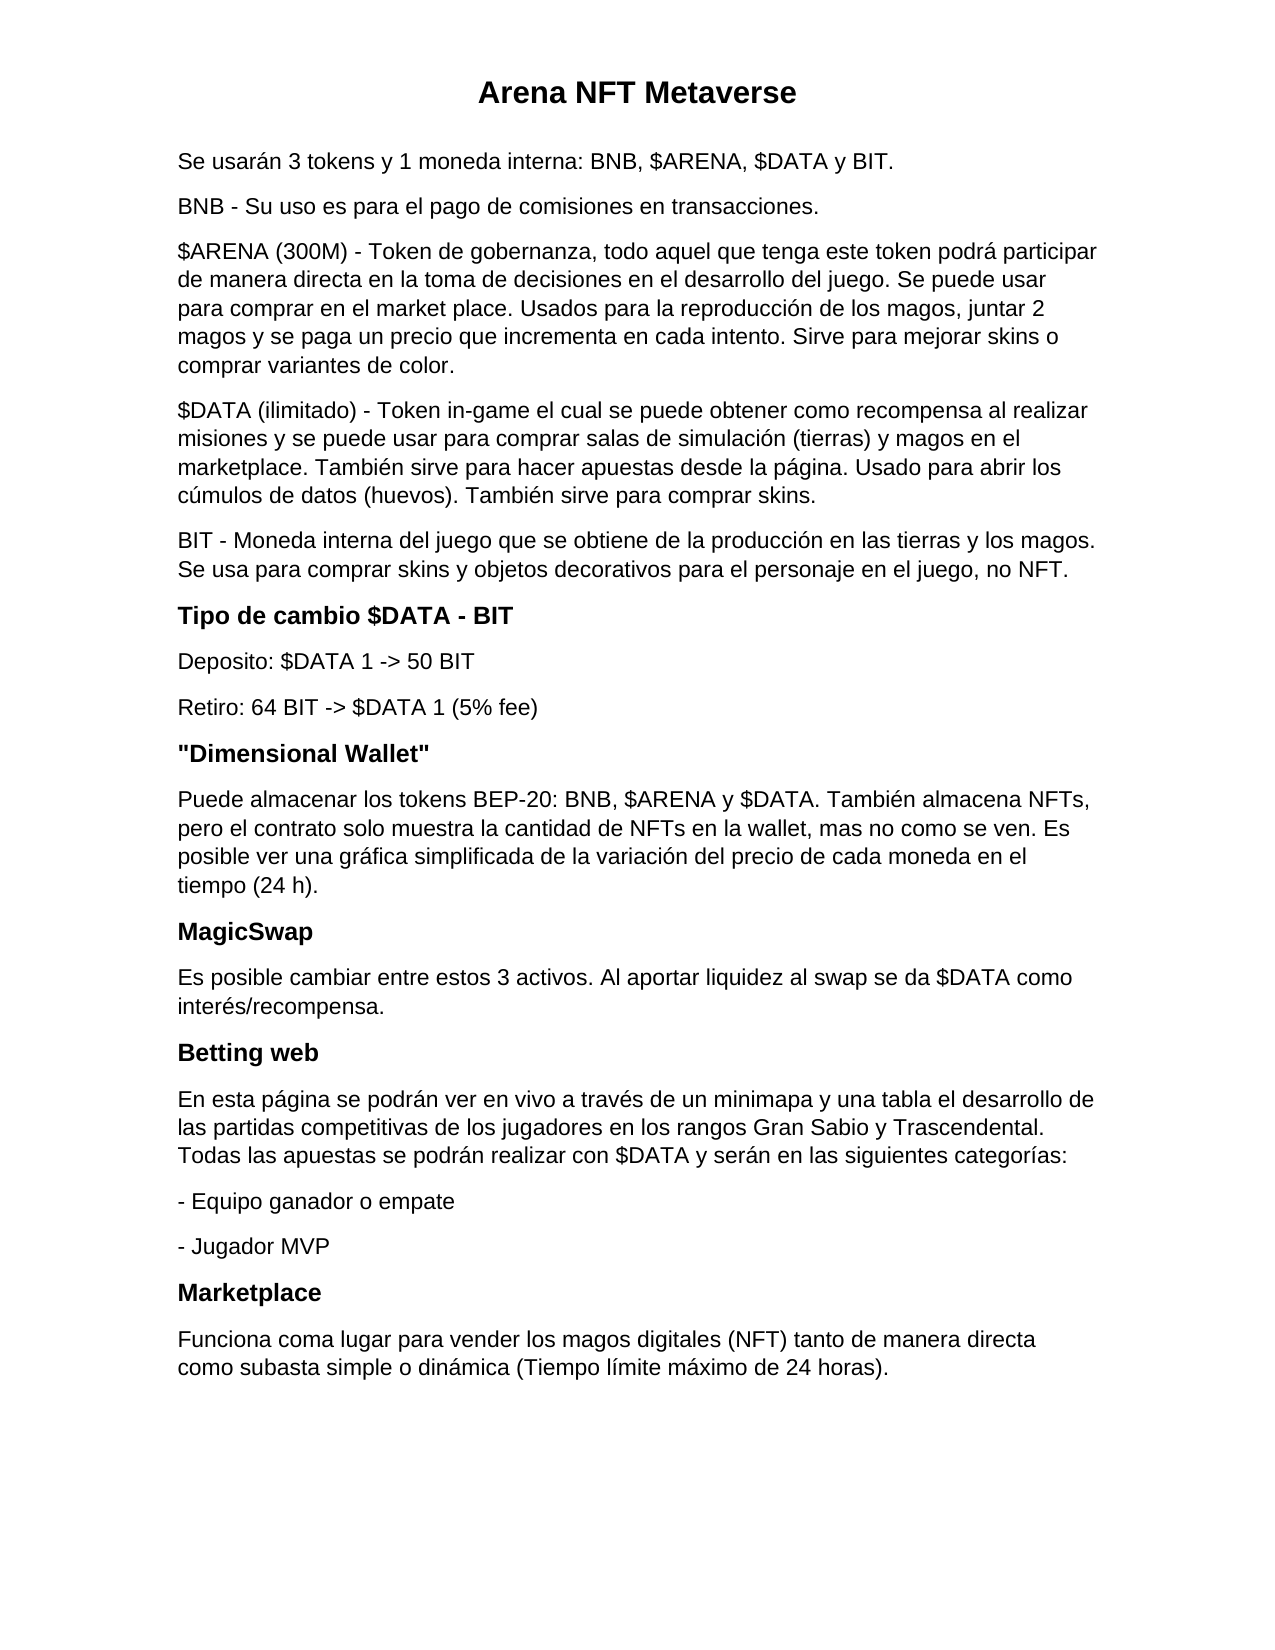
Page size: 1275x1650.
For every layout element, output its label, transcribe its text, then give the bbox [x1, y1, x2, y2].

text Funciona coma lugar para vender los magos digitales (NFT) tanto de manera directa como subasta simple o dinámica (Tiempo límite máximo de 24 horas). [177, 1326, 1098, 1380]
text Tipo de cambio $DATA - BIT [177, 601, 1098, 629]
text $DATA (ilimitado) - Token in-game el cual se puede obtener como recompensa al realizar misiones y se puede usar para comprar salas de simulación (tierras) y magos en el marketplace. También sirve para hacer apuestas desde la página. Usado para abrir los cúmulos de datos (huevos). También sirve para comprar skins. [177, 397, 1098, 508]
text Marketplace [177, 1278, 1098, 1307]
text Se usarán 3 tokens y 1 moneda interna: BNB, $ARENA, $DATA y BIT. [177, 148, 1098, 174]
text Deposito: $DATA 1 -> 50 BIT [177, 648, 1098, 675]
text En esta página se podrán ver en vivo a través de un minimapa y una tabla el desarrollo de las partidas competitivas de los jugadores en los rangos Gran Sabio y Trascendental. Todas las apuestas se podrán realizar con $DATA y serán en las siguientes categorías: [177, 1086, 1098, 1169]
text - Equipo ganador o empate [177, 1188, 1098, 1214]
text MagicSwap [177, 917, 1098, 945]
text $ARENA (300M) - Token de gobernanza, todo aquel que tenga este token podrá participar de manera directa en la toma de decisiones en el desarrollo del juego. Se puede usar para comprar en el market place. Usados para la reproducción de los magos, juntar 2 magos y se paga un precio que incrementa en cada intento. Sirve para mejorar skins o comprar variantes de color. [177, 238, 1098, 378]
text Puede almacenar los tokens BEP-20: BNB, $ARENA y $DATA. También almacena NFTs, pero el contrato solo muestra la cantidad de NFTs en la wallet, mas no como se ven. Es posible ver una gráfica simplificada de la variación del precio de cada moneda en el tiempo (24 h). [177, 786, 1098, 898]
text BNB - Su uso es para el pago de comisiones en transacciones. [177, 193, 1098, 219]
text Betting web [177, 1038, 1098, 1067]
text Retiro: 64 BIT -> $DATA 1 (5% fee) [177, 693, 1098, 720]
text "Dimensional Wallet" [177, 738, 1098, 767]
text BIT - Moneda interna del juego que se obtiene de la producción en las tierras y los magos. Se usa para comprar skins y objetos decorativos para el personaje en el juego, no NFT. [177, 527, 1098, 582]
text Es posible cambiar entre estos 3 activos. Al aportar liquidez al swap se da $DATA como interés/recompensa. [177, 964, 1098, 1019]
text - Jugador MVP [177, 1233, 1098, 1259]
